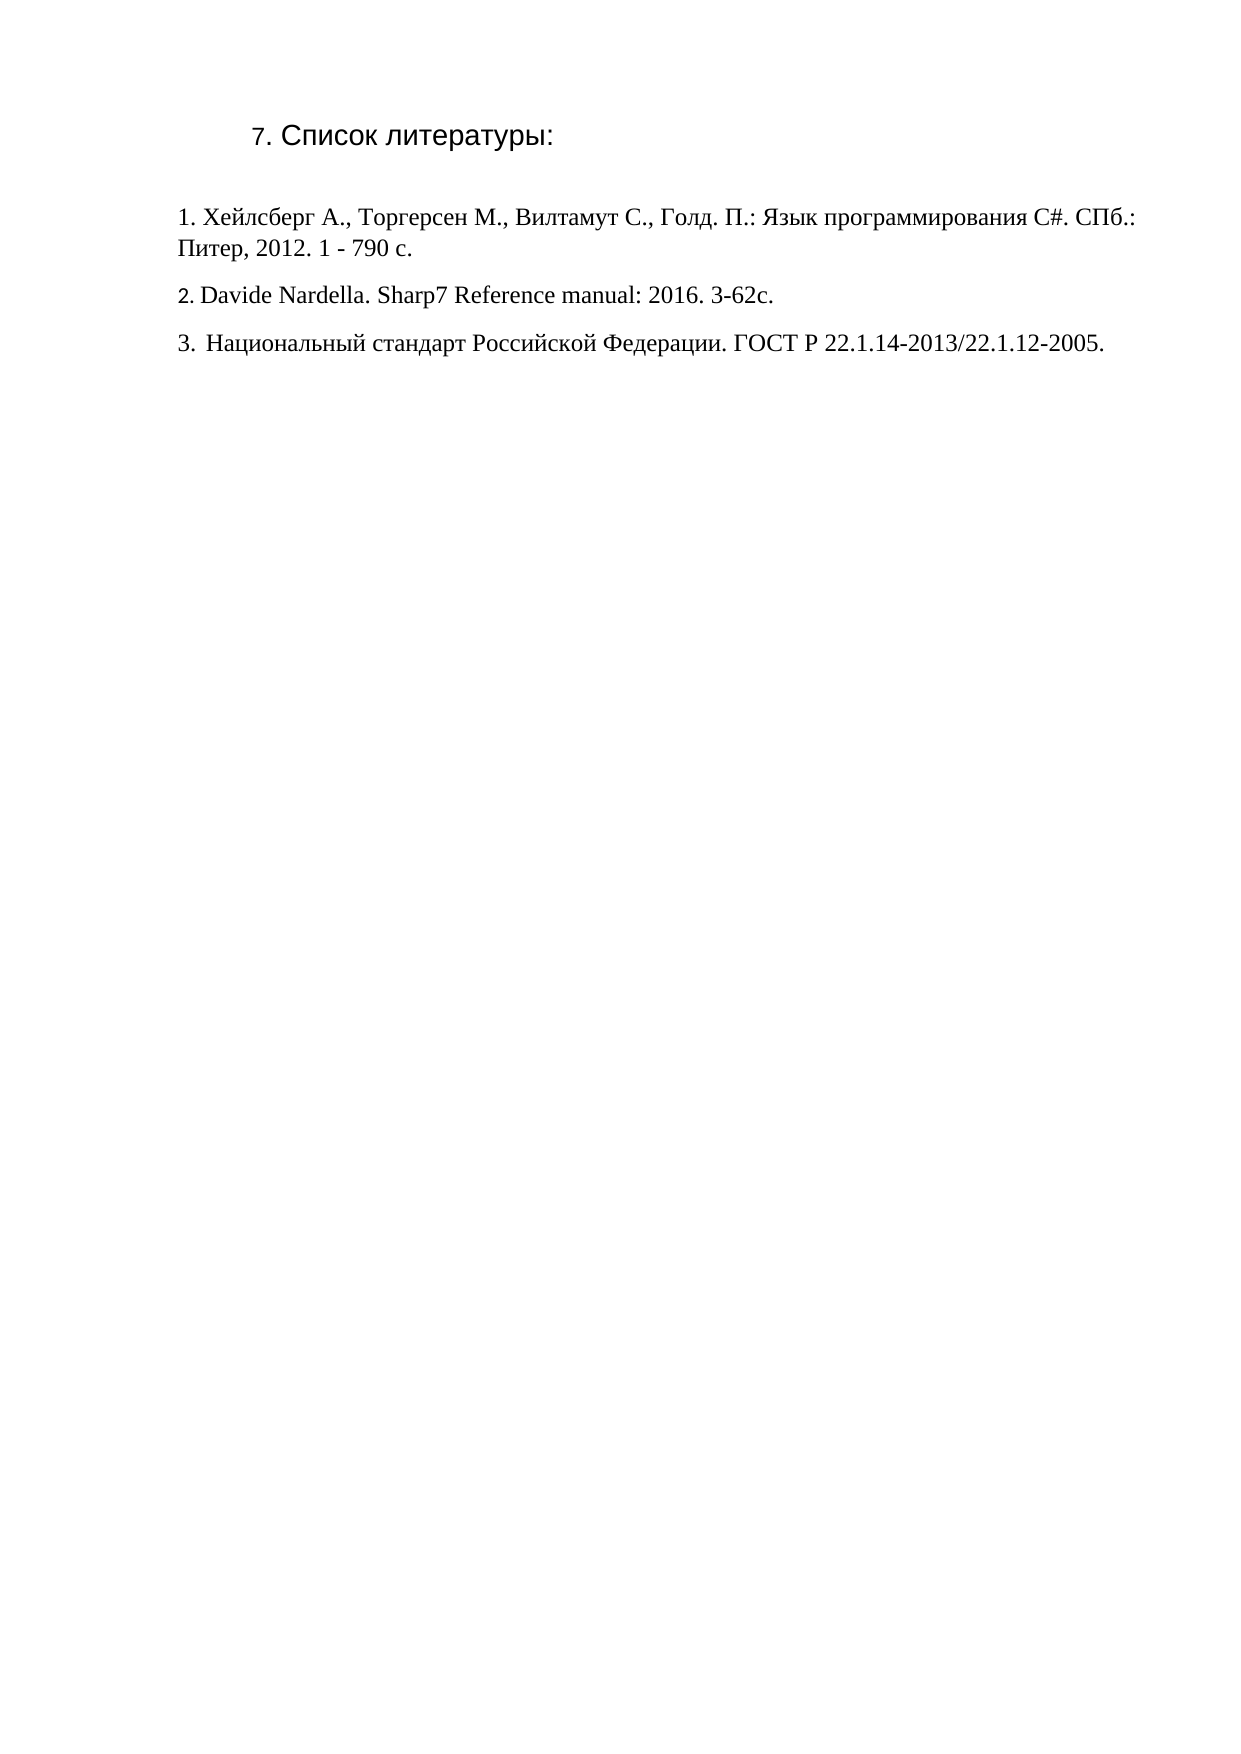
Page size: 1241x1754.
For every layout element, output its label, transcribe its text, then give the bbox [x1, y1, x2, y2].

text 1. Хейлсберг А., Торгерсен М., Вилтамут С., Голд. П.: Язык программирования С#. СПб.: Питер, 2012. 1 - 790 с. [177, 202, 1181, 261]
text 2. Davide Nardella. Sharp7 Reference manual: 2016. 3-62c. [177, 280, 1181, 309]
text 3. Национальный стандарт Российской Федерации. ГОСТ Р 22.1.14-2013/22.1.12-2005. [206, 328, 1181, 357]
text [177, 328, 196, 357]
subtitle 7. Список литературы: [251, 118, 1181, 152]
